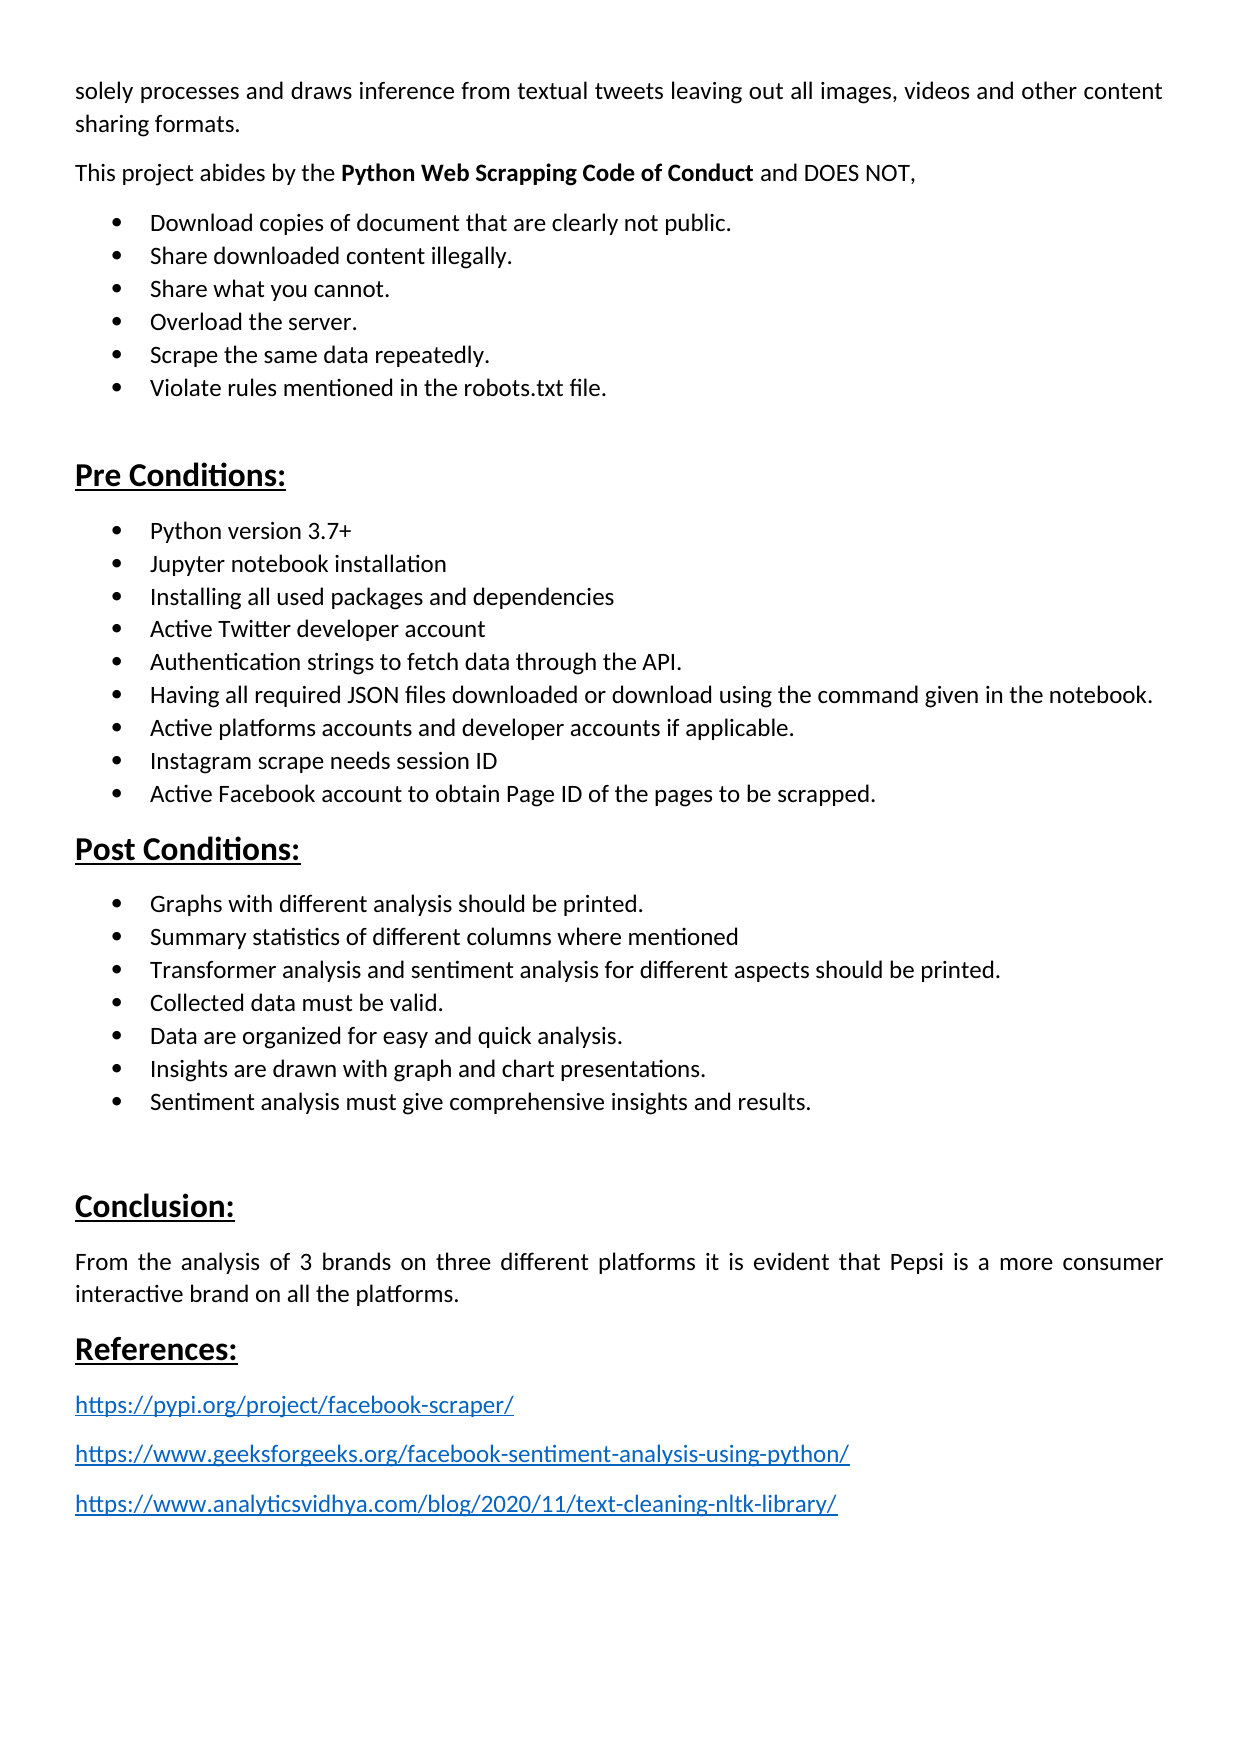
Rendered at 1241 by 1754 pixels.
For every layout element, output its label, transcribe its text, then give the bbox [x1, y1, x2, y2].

list Installing all used packages and dependencies [112, 581, 1165, 611]
list Python version 3.7+ [112, 515, 1165, 545]
list Data are organized for easy and quick analysis. [112, 1020, 1165, 1051]
list Share downloaded content illegally. [112, 240, 1165, 271]
list Violate rules mentioned in the robots.txt file. [112, 372, 1165, 402]
list Jupyter notebook installation [112, 548, 1165, 578]
list Having all required JSON files downloaded or download using the command given in the notebook. [112, 679, 1165, 710]
list Graphs with different analysis should be printed. [112, 888, 1165, 919]
text Conclusion: [75, 1185, 1165, 1226]
list Authentication strings to fetch data through the API. [112, 646, 1165, 677]
text https://www.analyticsvidhya.com/blog/2020/11/text-cleaning-nltk-library/ [75, 1488, 1165, 1518]
text References: [75, 1328, 1165, 1369]
text This project abides by the Python Web Scrapping Code of Conduct and DOES NOT, [75, 157, 1165, 188]
text From the analysis of 3 brands on three different platforms it is evident that Pepsi is a more consumer interactive brand on all the platforms. [75, 1246, 1165, 1309]
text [75, 75, 1165, 138]
text https://pypi.org/project/facebook-scraper/ [75, 1389, 1165, 1419]
list Summary statistics of different columns where mentioned [112, 921, 1165, 952]
list Collected data must be valid. [112, 987, 1165, 1018]
list Transformer analysis and sentiment analysis for different aspects should be printed. [112, 954, 1165, 985]
text Pre Conditions: [75, 454, 1165, 495]
list Share what you cannot. [112, 273, 1165, 303]
list Download copies of document that are clearly not public. [112, 207, 1165, 238]
text https://www.geeksforgeeks.org/facebook-sentiment-analysis-using-python/ [75, 1438, 1165, 1469]
text Post Conditions: [75, 828, 1165, 868]
list Instagram scrape needs session ID [112, 745, 1165, 776]
list Sentiment analysis must give comprehensive insights and results. [112, 1086, 1165, 1116]
list Scrape the same data repeatedly. [112, 339, 1165, 369]
list Active Twitter developer account [112, 613, 1165, 644]
list Active Facebook account to obtain Page ID of the pages to be scrapped. [112, 778, 1165, 809]
list Active platforms accounts and developer accounts if applicable. [112, 712, 1165, 743]
list Overload the server. [112, 306, 1165, 336]
list Insights are drawn with graph and chart presentations. [112, 1053, 1165, 1083]
